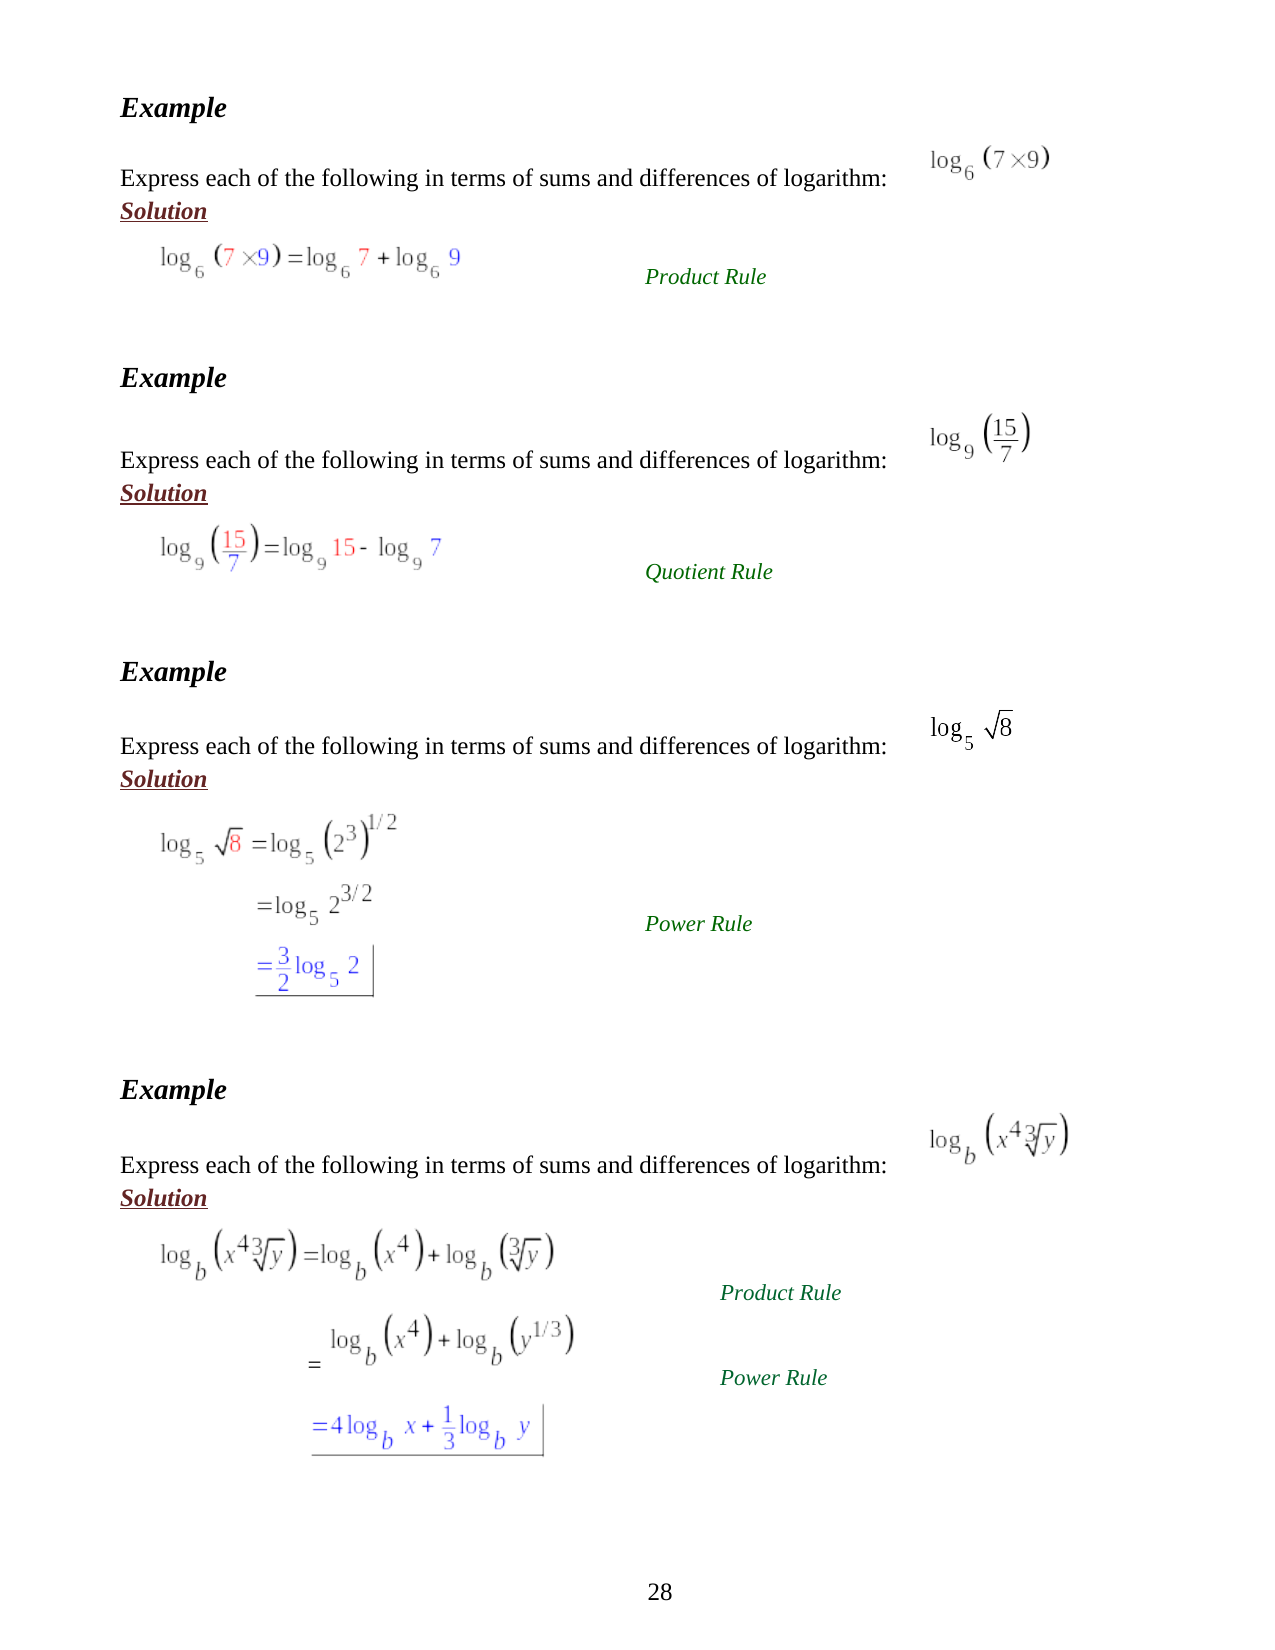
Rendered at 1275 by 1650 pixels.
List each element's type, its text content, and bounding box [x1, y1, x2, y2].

text Example [120, 1072, 1200, 1106]
text Express each of the following in terms of sums and differences of logarithm: [120, 1111, 1200, 1178]
text Example [120, 90, 1200, 123]
text Express each of the following in terms of sums and differences of logarithm: [120, 706, 1200, 759]
text Solution [120, 1183, 1200, 1211]
text Solution [120, 764, 1200, 792]
text Solution [120, 196, 1200, 225]
text = Power Rule [157, 1311, 1200, 1390]
text Product Rule [157, 239, 1200, 289]
text Express each of the following in terms of sums and differences of logarithm: [120, 411, 1200, 474]
text Power Rule [120, 880, 1200, 936]
text Example [120, 654, 1200, 688]
text Solution [120, 478, 1200, 507]
text Express each of the following in terms of sums and differences of logarithm: [120, 141, 1200, 192]
text Quotient Rule [157, 521, 1200, 584]
text Product Rule [157, 1226, 1200, 1305]
text Example [120, 360, 1200, 393]
